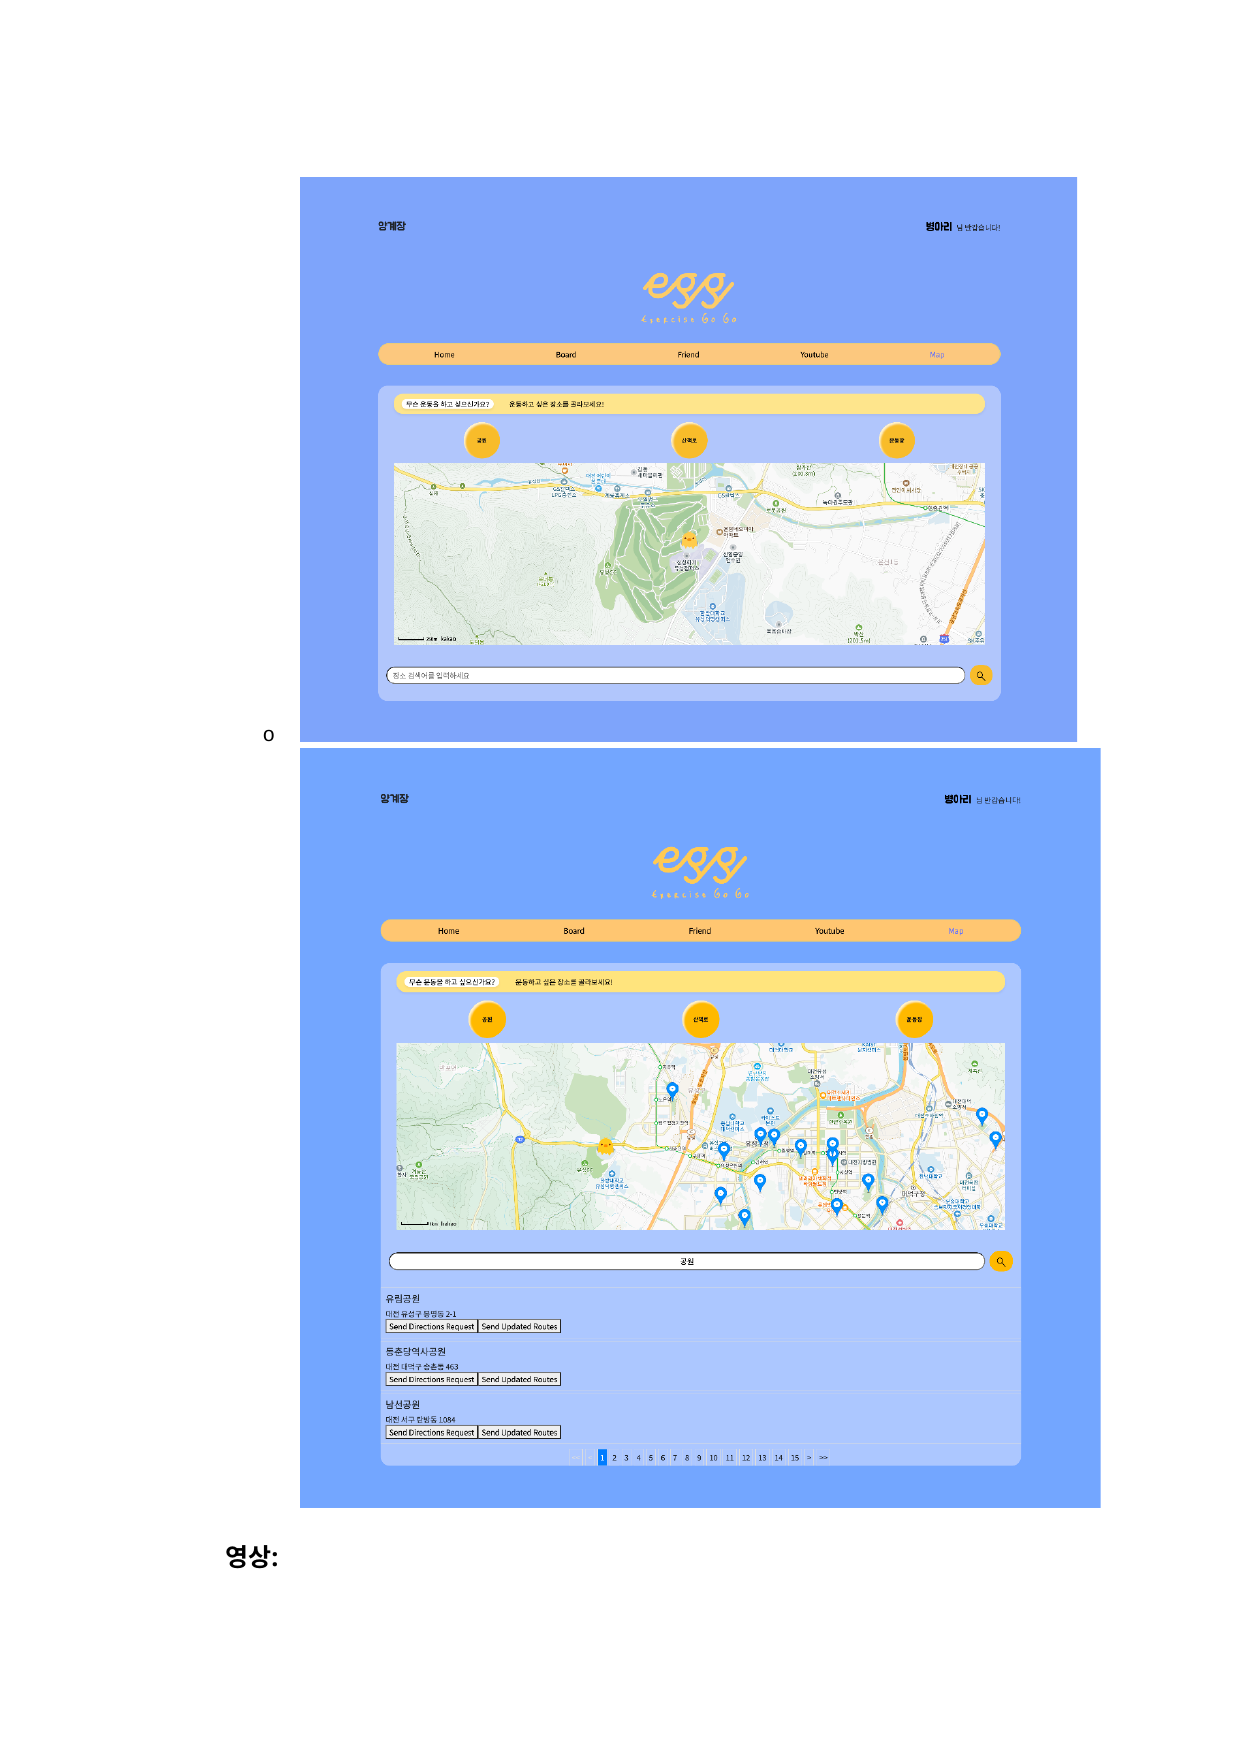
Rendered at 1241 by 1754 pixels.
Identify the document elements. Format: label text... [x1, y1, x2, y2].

picture [300, 748, 1101, 1508]
picture [300, 177, 1078, 742]
text 영상: [225, 1537, 1090, 1573]
